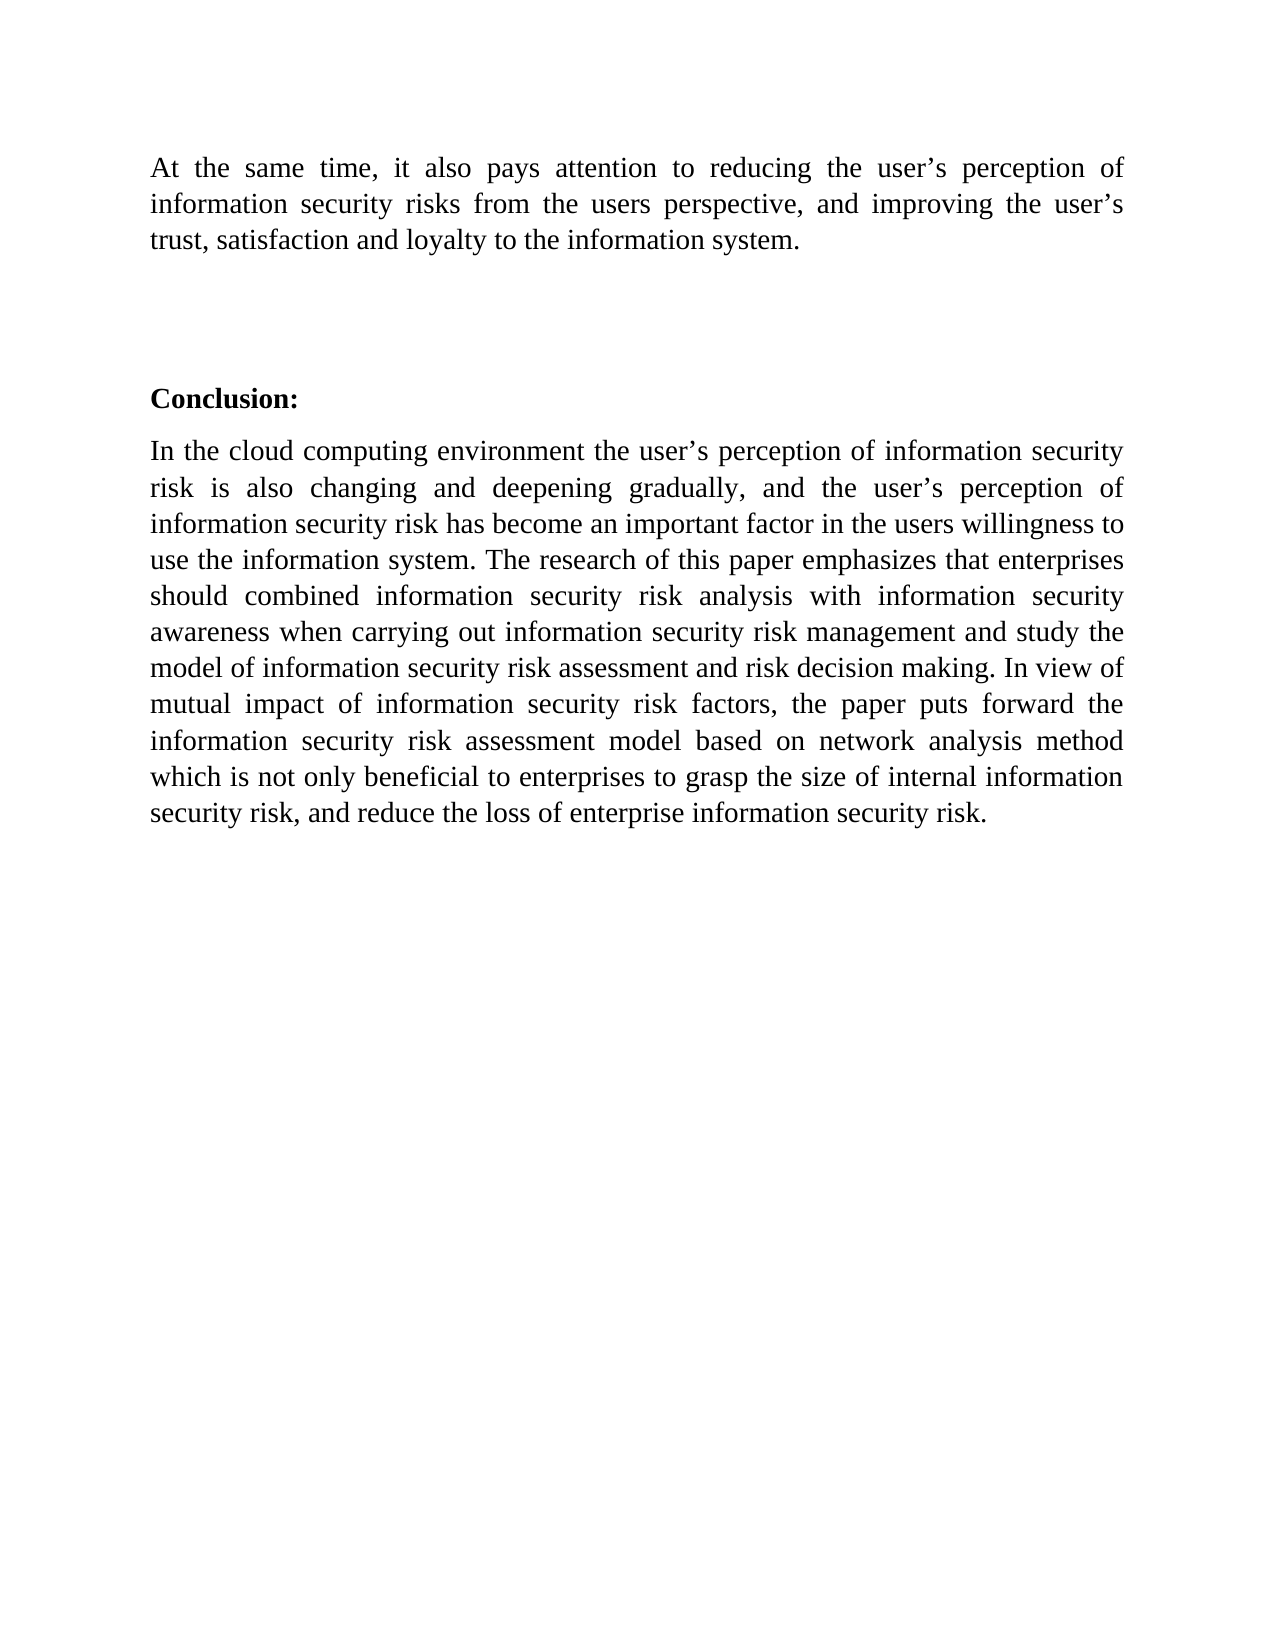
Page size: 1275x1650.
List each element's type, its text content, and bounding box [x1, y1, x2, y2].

text At the same time, it also pays attention to reducing the user’s perception of information security risks from the users perspective, and improving the user’s trust, satisfaction and loyalty to the information system. [150, 150, 1125, 256]
text In the cloud computing environment the user’s perception of information security risk is also changing and deepening gradually, and the user’s perception of information security risk has become an important factor in the users willingness to use the information system. The research of this paper emphasizes that enterprises should combined information security risk analysis with information security awareness when carrying out information security risk management and study the model of information security risk assessment and risk decision making. In view of mutual impact of information security risk factors, the paper puts forward the information security risk assessment model based on network analysis method which is not only beneficial to enterprises to grasp the size of internal information security risk, and reduce the loss of enterprise information security risk. [150, 433, 1125, 828]
text Conclusion: [150, 381, 1125, 414]
